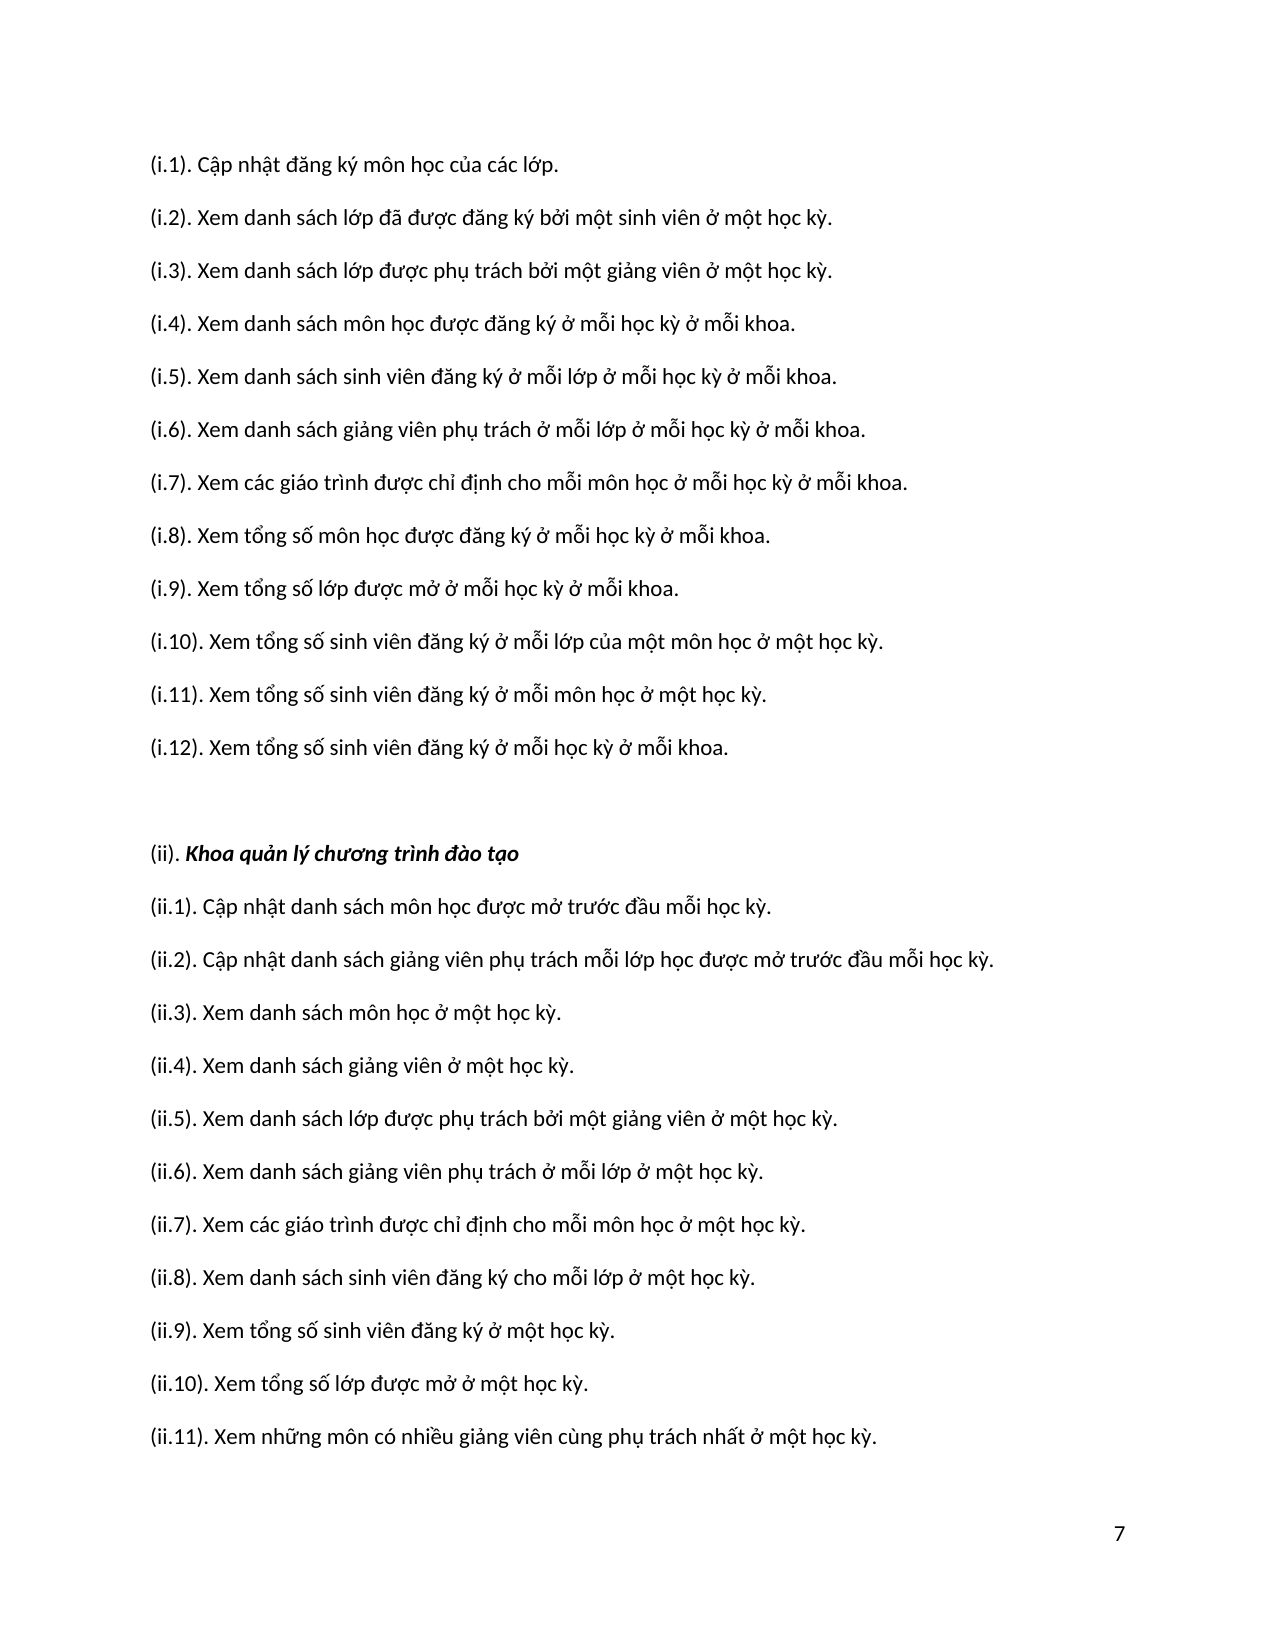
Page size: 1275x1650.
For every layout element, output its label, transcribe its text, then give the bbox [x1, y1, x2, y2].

text (ii.2). Cập nhật danh sách giảng viên phụ trách mỗi lớp học được mở trước đầu mỗi học kỳ. [150, 945, 1125, 973]
text (i.1). Cập nhật đăng ký môn học của các lớp. [150, 150, 1125, 178]
text (i.8). Xem tổng số môn học được đăng ký ở mỗi học kỳ ở mỗi khoa. [150, 521, 1125, 549]
text (ii.4). Xem danh sách giảng viên ở một học kỳ. [150, 1051, 1125, 1079]
text (ii.10). Xem tổng số lớp được mở ở một học kỳ. [150, 1369, 1125, 1397]
text (i.11). Xem tổng số sinh viên đăng ký ở mỗi môn học ở một học kỳ. [150, 680, 1125, 708]
text (i.7). Xem các giáo trình được chỉ định cho mỗi môn học ở mỗi học kỳ ở mỗi khoa. [150, 468, 1125, 496]
text (i.6). Xem danh sách giảng viên phụ trách ở mỗi lớp ở mỗi học kỳ ở mỗi khoa. [150, 415, 1125, 443]
text (ii.11). Xem những môn có nhiều giảng viên cùng phụ trách nhất ở một học kỳ. [150, 1422, 1125, 1451]
text (i.9). Xem tổng số lớp được mở ở mỗi học kỳ ở mỗi khoa. [150, 574, 1125, 602]
text (i.12). Xem tổng số sinh viên đăng ký ở mỗi học kỳ ở mỗi khoa. [150, 733, 1125, 761]
text (ii.3). Xem danh sách môn học ở một học kỳ. [150, 998, 1125, 1026]
text (i.10). Xem tổng số sinh viên đăng ký ở mỗi lớp của một môn học ở một học kỳ. [150, 627, 1125, 655]
text (ii). Khoa quản lý chương trình đào tạo [150, 839, 1125, 867]
text (i.2). Xem danh sách lớp đã được đăng ký bởi một sinh viên ở một học kỳ. [150, 203, 1125, 231]
text (i.5). Xem danh sách sinh viên đăng ký ở mỗi lớp ở mỗi học kỳ ở mỗi khoa. [150, 362, 1125, 390]
text (ii.1). Cập nhật danh sách môn học được mở trước đầu mỗi học kỳ. [150, 892, 1125, 920]
text (ii.9). Xem tổng số sinh viên đăng ký ở một học kỳ. [150, 1316, 1125, 1344]
text (ii.6). Xem danh sách giảng viên phụ trách ở mỗi lớp ở một học kỳ. [150, 1157, 1125, 1185]
text (i.3). Xem danh sách lớp được phụ trách bởi một giảng viên ở một học kỳ. [150, 256, 1125, 284]
text (i.4). Xem danh sách môn học được đăng ký ở mỗi học kỳ ở mỗi khoa. [150, 309, 1125, 337]
text (ii.7). Xem các giáo trình được chỉ định cho mỗi môn học ở một học kỳ. [150, 1210, 1125, 1238]
text (ii.5). Xem danh sách lớp được phụ trách bởi một giảng viên ở một học kỳ. [150, 1104, 1125, 1132]
text (ii.8). Xem danh sách sinh viên đăng ký cho mỗi lớp ở một học kỳ. [150, 1263, 1125, 1291]
